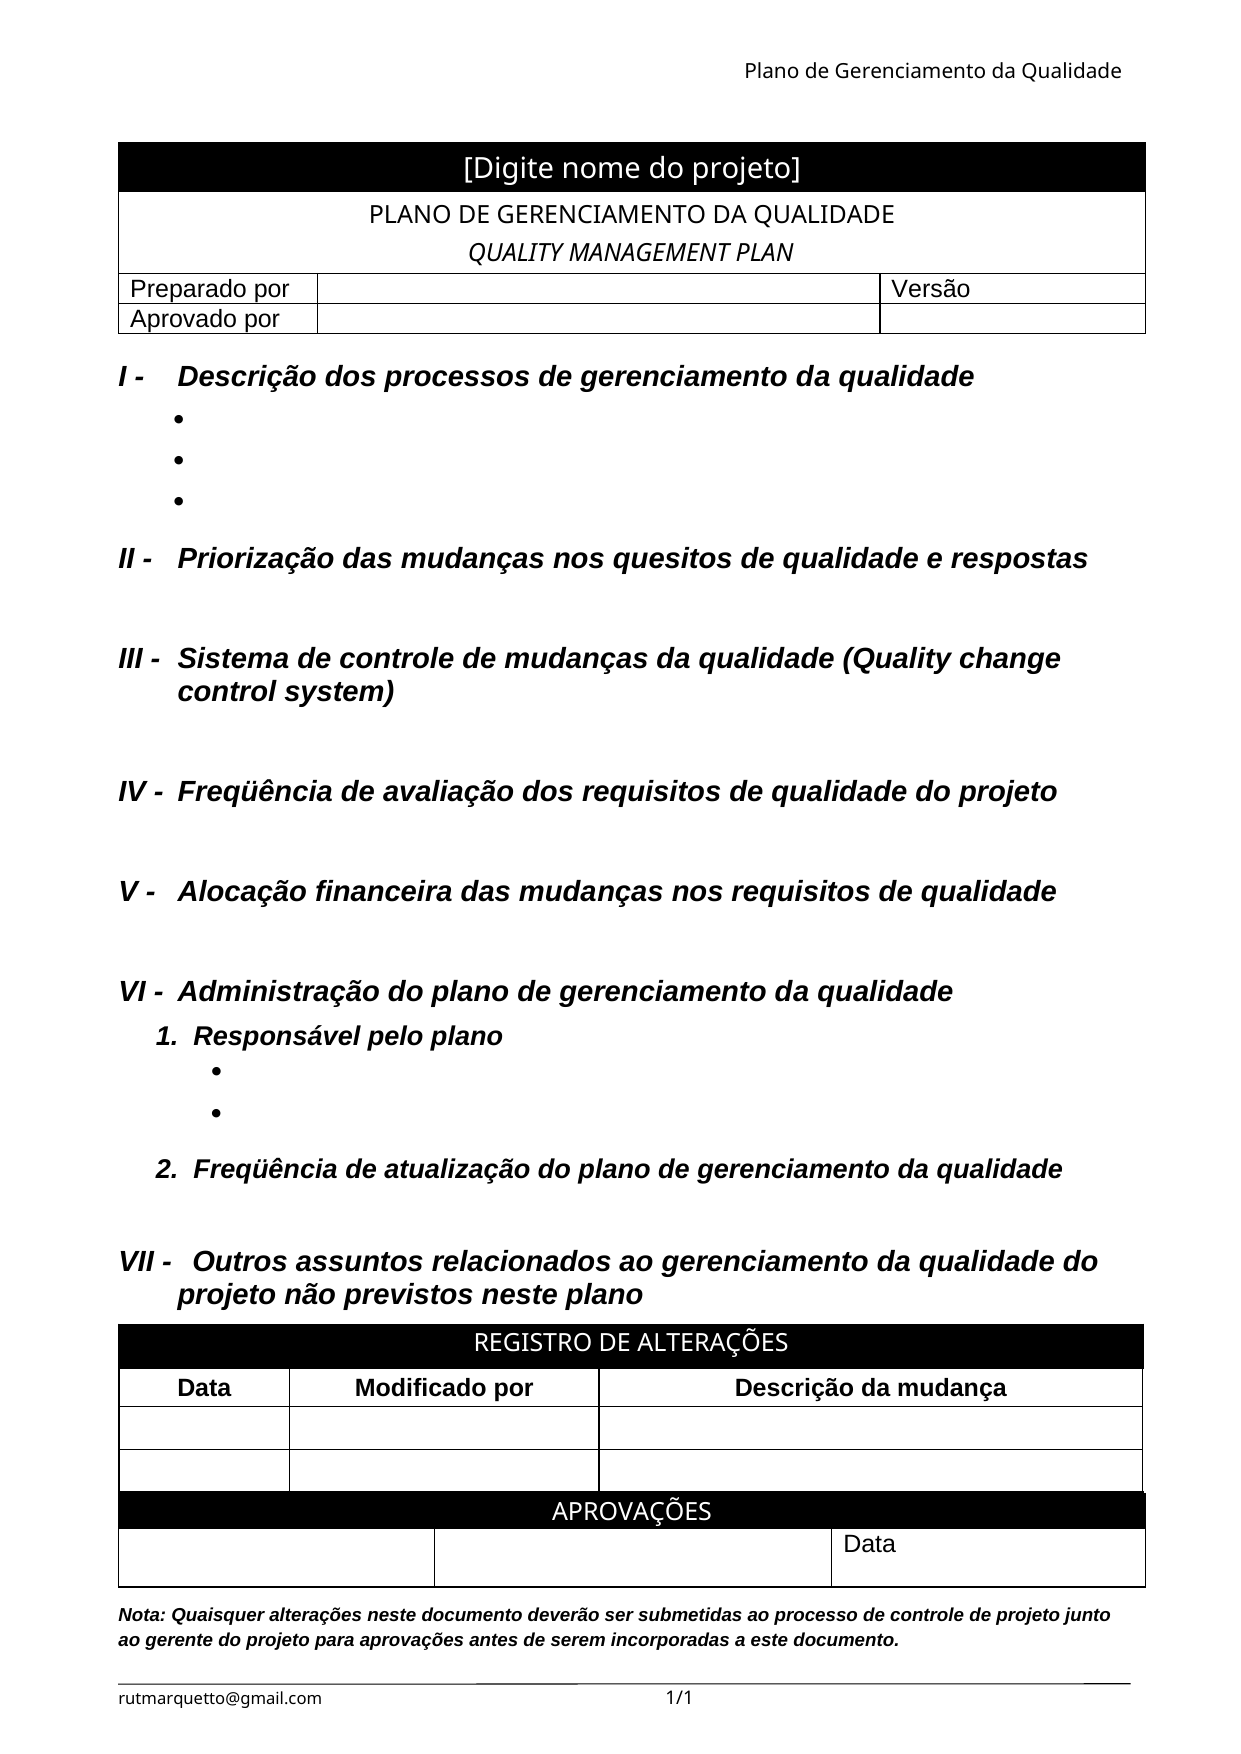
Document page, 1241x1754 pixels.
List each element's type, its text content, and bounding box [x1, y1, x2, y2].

table_cell [290, 1450, 598, 1491]
subtitle Nota: Quaisquer alterações neste documento deverão ser submetidas ao processo de controle de projeto junto ao gerente do projeto para aprovações antes de serem incorporadas a este documento. [118, 1600, 1122, 1650]
table_cell [881, 304, 1145, 332]
table_cell [290, 1407, 598, 1448]
table_cell [120, 1450, 289, 1491]
table_header REGISTRO DE ALTERAÇÕES [119, 1325, 1143, 1366]
subtitle Priorização das mudanças nos quesitos de qualidade e respostas [118, 541, 1122, 575]
subtitle Outros assuntos relacionados ao gerenciamento da qualidade do projeto não previstos neste plano [118, 1244, 1122, 1311]
table_cell [318, 304, 879, 332]
table_cell [600, 1407, 1142, 1448]
subtitle Freqüência de atualização do plano de gerenciamento da qualidade [156, 1153, 1122, 1184]
table_cell Data [832, 1529, 1145, 1586]
table_header Descrição da mudança [600, 1369, 1142, 1406]
table_header [Digite nome do projeto] [119, 143, 1145, 191]
table_header APROVAÇÕES [119, 1494, 1145, 1528]
table_cell Preparado por [119, 274, 317, 303]
table_cell [435, 1529, 831, 1586]
table_header Data [120, 1369, 289, 1406]
table_header Modificado por [290, 1369, 598, 1406]
subtitle Administração do plano de gerenciamento da qualidade [118, 974, 1122, 1007]
table_cell [600, 1450, 1142, 1491]
subtitle Freqüência de avaliação dos requisitos de qualidade do projeto [118, 774, 1122, 808]
table_cell [318, 274, 879, 303]
table_cell [119, 1529, 434, 1586]
subtitle Responsável pelo plano [156, 1020, 1122, 1051]
table_cell PLANO DE GERENCIAMENTO DA QUALIDADE QUALITY MANAGEMENT PLAN [119, 192, 1145, 273]
table_cell Versão [881, 274, 1145, 303]
subtitle Alocação financeira das mudanças nos requisitos de qualidade [118, 874, 1122, 908]
subtitle Sistema de controle de mudanças da qualidade (Quality change control system) [118, 641, 1122, 708]
subtitle Descrição dos processos de gerenciamento da qualidade [118, 358, 1122, 392]
table_cell [120, 1407, 289, 1448]
table_cell Aprovado por [119, 304, 317, 332]
